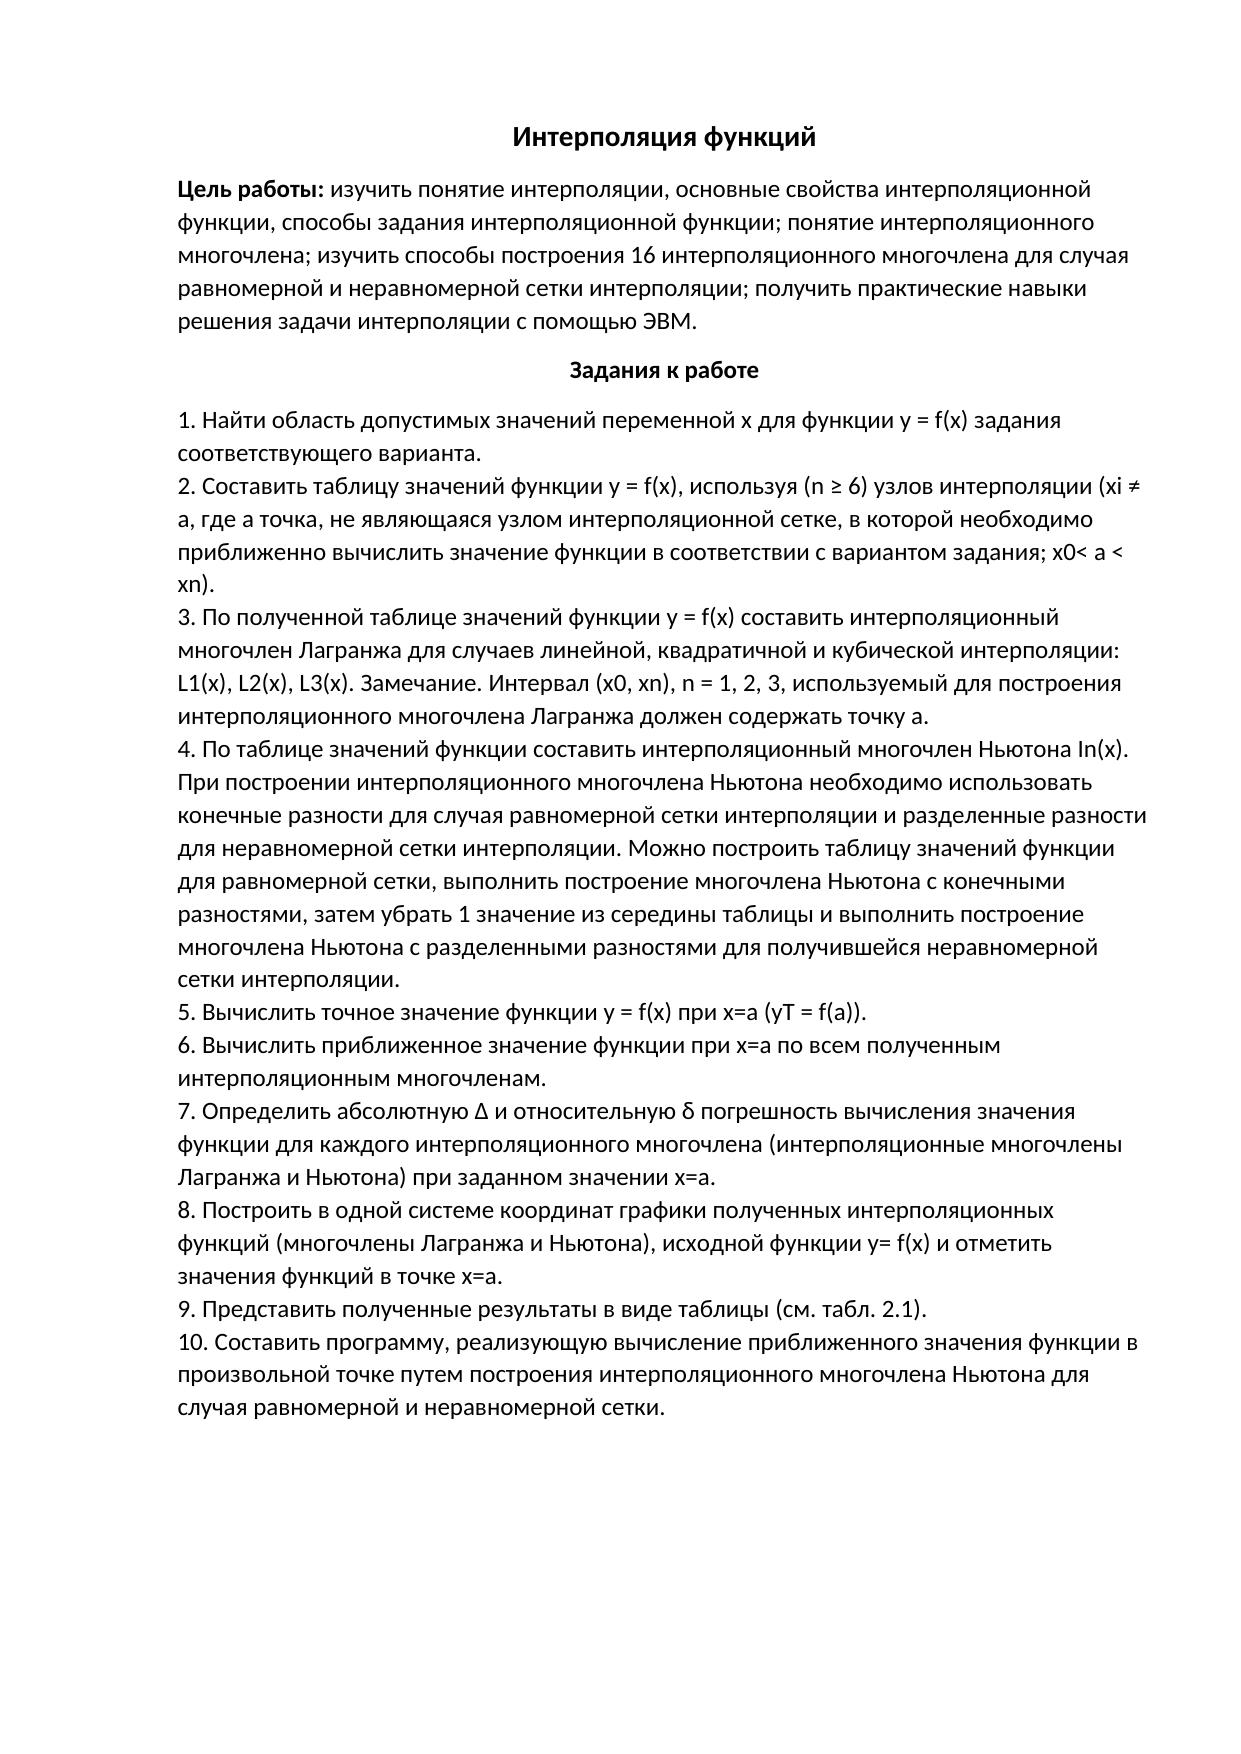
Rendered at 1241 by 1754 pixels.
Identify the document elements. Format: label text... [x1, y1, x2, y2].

text 7. Определить абсолютную ∆ и относительную δ погрешность вычисления значения функции для каждого интерполяционного многочлена (интерполяционные многочлены Лагранжа и Ньютона) при заданном значении х=а. [177, 1095, 1152, 1192]
text 3. По полученной таблице значений функции y = f(x) составить интерполяционный многочлен Лагранжа для случаев линейной, квадратичной и кубической интерполяции: L1(x), L2(x), L3(x). Замечание. Интервал (x0, xn), n = 1, 2, 3, используемый для построения интерполяционного многочлена Лагранжа должен содержать точку a. [177, 602, 1152, 731]
text Интерполяция функций [177, 118, 1152, 154]
text 1. Найти область допустимых значений переменной х для функции y = f(x) задания соответствующего варианта. [177, 404, 1152, 467]
text 6. Вычислить приближенное значение функции при x=a по всем полученным интерполяционным многочленам. [177, 1029, 1152, 1093]
text 4. По таблице значений функции составить интерполяционный многочлен Ньютона In(x). При построении интерполяционного многочлена Ньютона необходимо использовать конечные разности для случая равномерной сетки интерполяции и разделенные разности для неравномерной сетки интерполяции. Можно построить таблицу значений функции для равномерной сетки, выполнить построение многочлена Ньютона с конечными разностями, затем убрать 1 значение из середины таблицы и выполнить построение многочлена Ньютона с разделенными разностями для получившейся неравномерной сетки интерполяции. [177, 733, 1152, 994]
text Задания к работе [177, 354, 1152, 385]
text 9. Представить полученные результаты в виде таблицы (см. табл. 2.1). [177, 1293, 1152, 1323]
text 5. Вычислить точное значение функции y = f(x) при x=a (yT = f(a)). [177, 997, 1152, 1027]
text Цель работы: изучить понятие интерполяции, основные свойства интерполяционной функции, способы задания интерполяционной функции; понятие интерполяционного многочлена; изучить способы построения 16 интерполяционного многочлена для случая равномерной и неравномерной сетки интерполяции; получить практические навыки решения задачи интерполяции с помощью ЭВМ. [177, 173, 1152, 335]
text 2. Составить таблицу значений функции y = f(x), используя (n ≥ 6) узлов интерполяции (xi ≠ a, где a точка, не являющаяся узлом интерполяционной сетке, в которой необходимо приближенно вычислить значение функции в соответствии с вариантом задания; x0< a < xn). [177, 470, 1152, 599]
text 8. Построить в одной системе координат графики полученных интерполяционных функций (многочлены Лагранжа и Ньютона), исходной функции y= f(x) и отметить значения функций в точке x=a. [177, 1194, 1152, 1290]
text 10. Составить программу, реализующую вычисление приближенного значения функции в произвольной точке путем построения интерполяционного многочлена Ньютона для случая равномерной и неравномерной сетки. [177, 1326, 1152, 1422]
